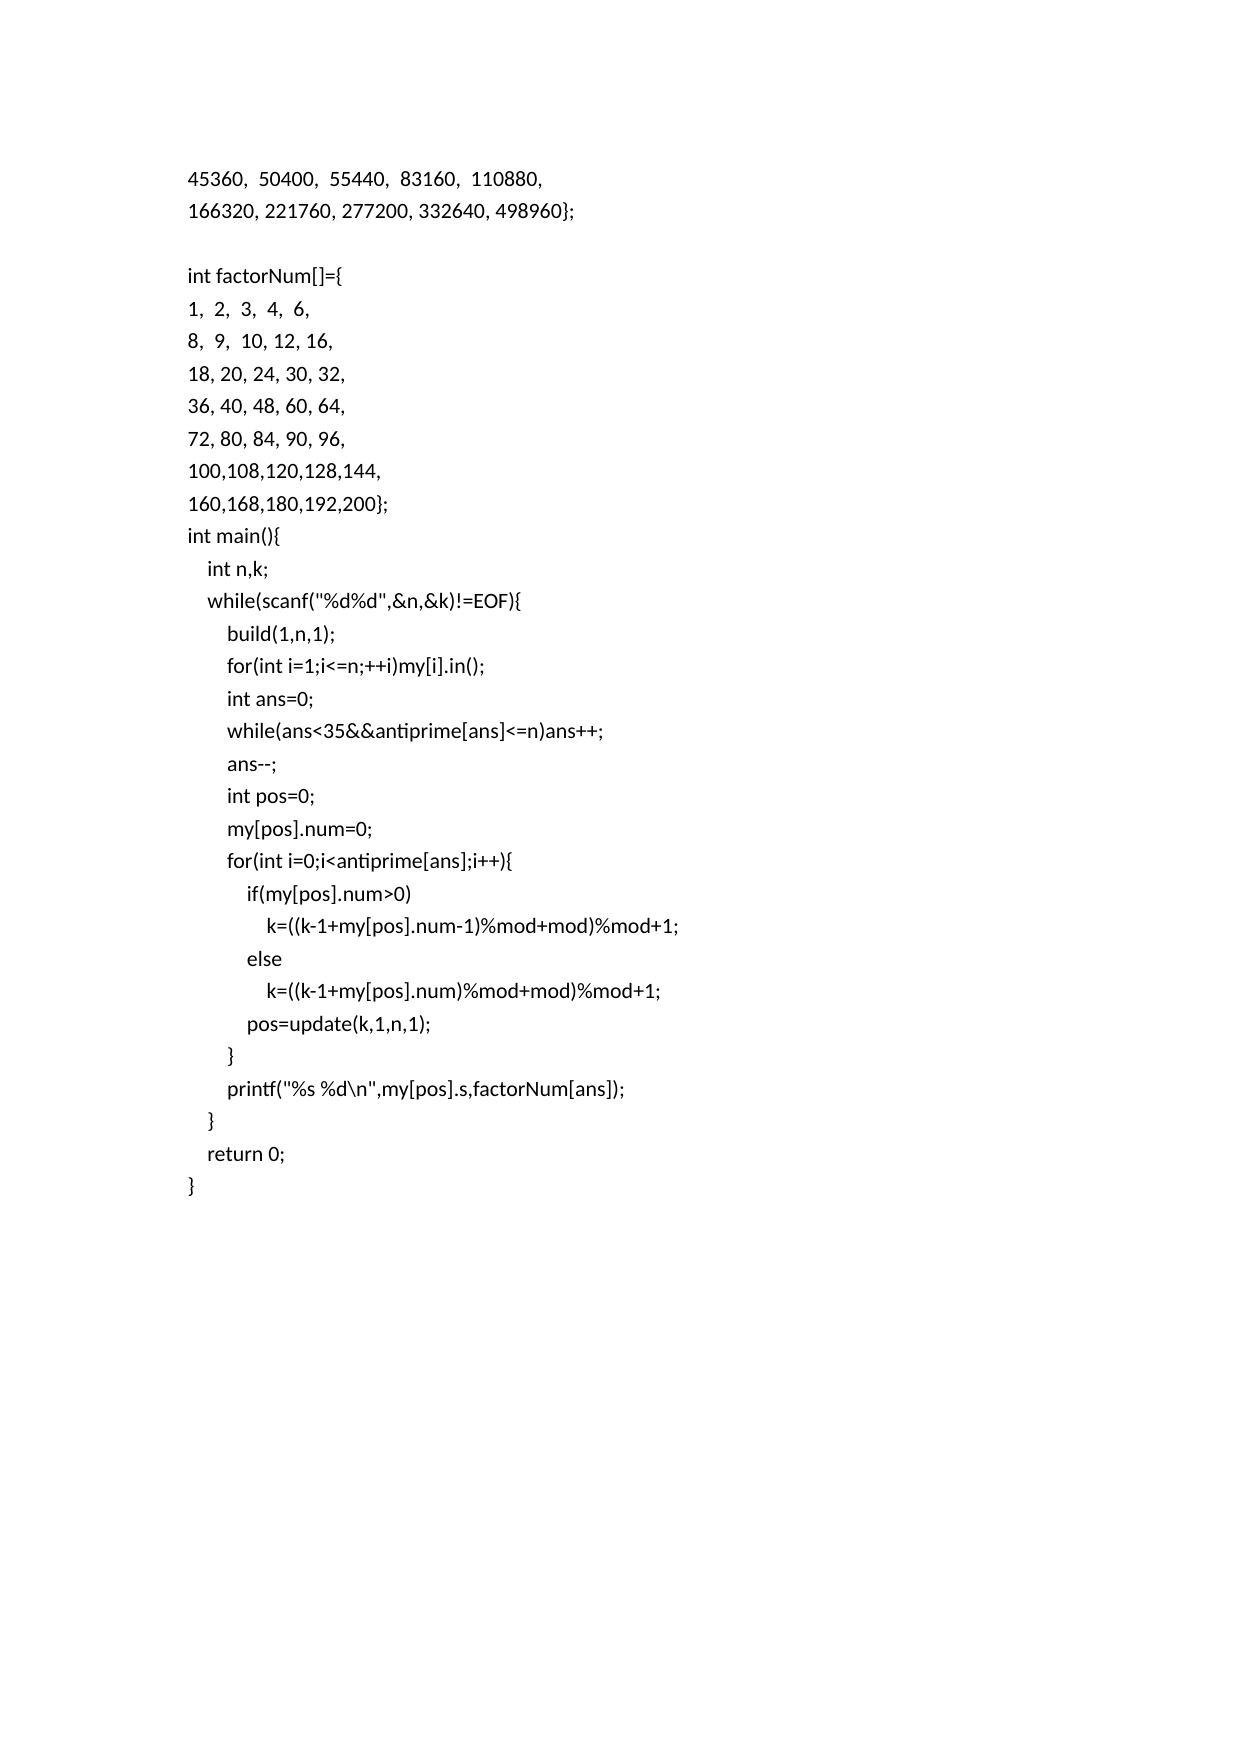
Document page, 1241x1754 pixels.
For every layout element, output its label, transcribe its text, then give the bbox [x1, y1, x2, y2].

text my[pos].num=0; [187, 812, 1053, 844]
text 18, 20, 24, 30, 32, [187, 357, 1053, 389]
text 36, 40, 48, 60, 64, [187, 389, 1053, 422]
text build(1,n,1); [187, 617, 1053, 649]
text } [187, 1039, 1053, 1072]
text int main(){ [187, 519, 1053, 552]
text printf("%s %d\n",my[pos].s,factorNum[ans]); [187, 1072, 1053, 1104]
text k=((k-1+my[pos].num-1)%mod+mod)%mod+1; [187, 909, 1053, 942]
text else [187, 942, 1053, 974]
text int ans=0; [187, 682, 1053, 714]
text 1, 2, 3, 4, 6, [187, 292, 1053, 324]
text ans--; [187, 747, 1053, 779]
text while(scanf("%d%d",&n,&k)!=EOF){ [187, 584, 1053, 617]
text while(ans<35&&antiprime[ans]<=n)ans++; [187, 714, 1053, 747]
text } [187, 1169, 1053, 1202]
text 166320, 221760, 277200, 332640, 498960}; [187, 194, 1053, 227]
text 100,108,120,128,144, [187, 454, 1053, 487]
text 45360, 50400, 55440, 83160, 110880, [187, 162, 1053, 194]
text int pos=0; [187, 779, 1053, 812]
text } [187, 1104, 1053, 1137]
text 72, 80, 84, 90, 96, [187, 422, 1053, 454]
text return 0; [187, 1137, 1053, 1169]
text 160,168,180,192,200}; [187, 487, 1053, 519]
text if(my[pos].num>0) [187, 877, 1053, 909]
text for(int i=1;i<=n;++i)my[i].in(); [187, 649, 1053, 682]
text for(int i=0;i<antiprime[ans];i++){ [187, 844, 1053, 877]
text pos=update(k,1,n,1); [187, 1007, 1053, 1039]
text int factorNum[]={ [187, 259, 1053, 292]
text 8, 9, 10, 12, 16, [187, 324, 1053, 357]
text k=((k-1+my[pos].num)%mod+mod)%mod+1; [187, 974, 1053, 1007]
text int n,k; [187, 552, 1053, 584]
